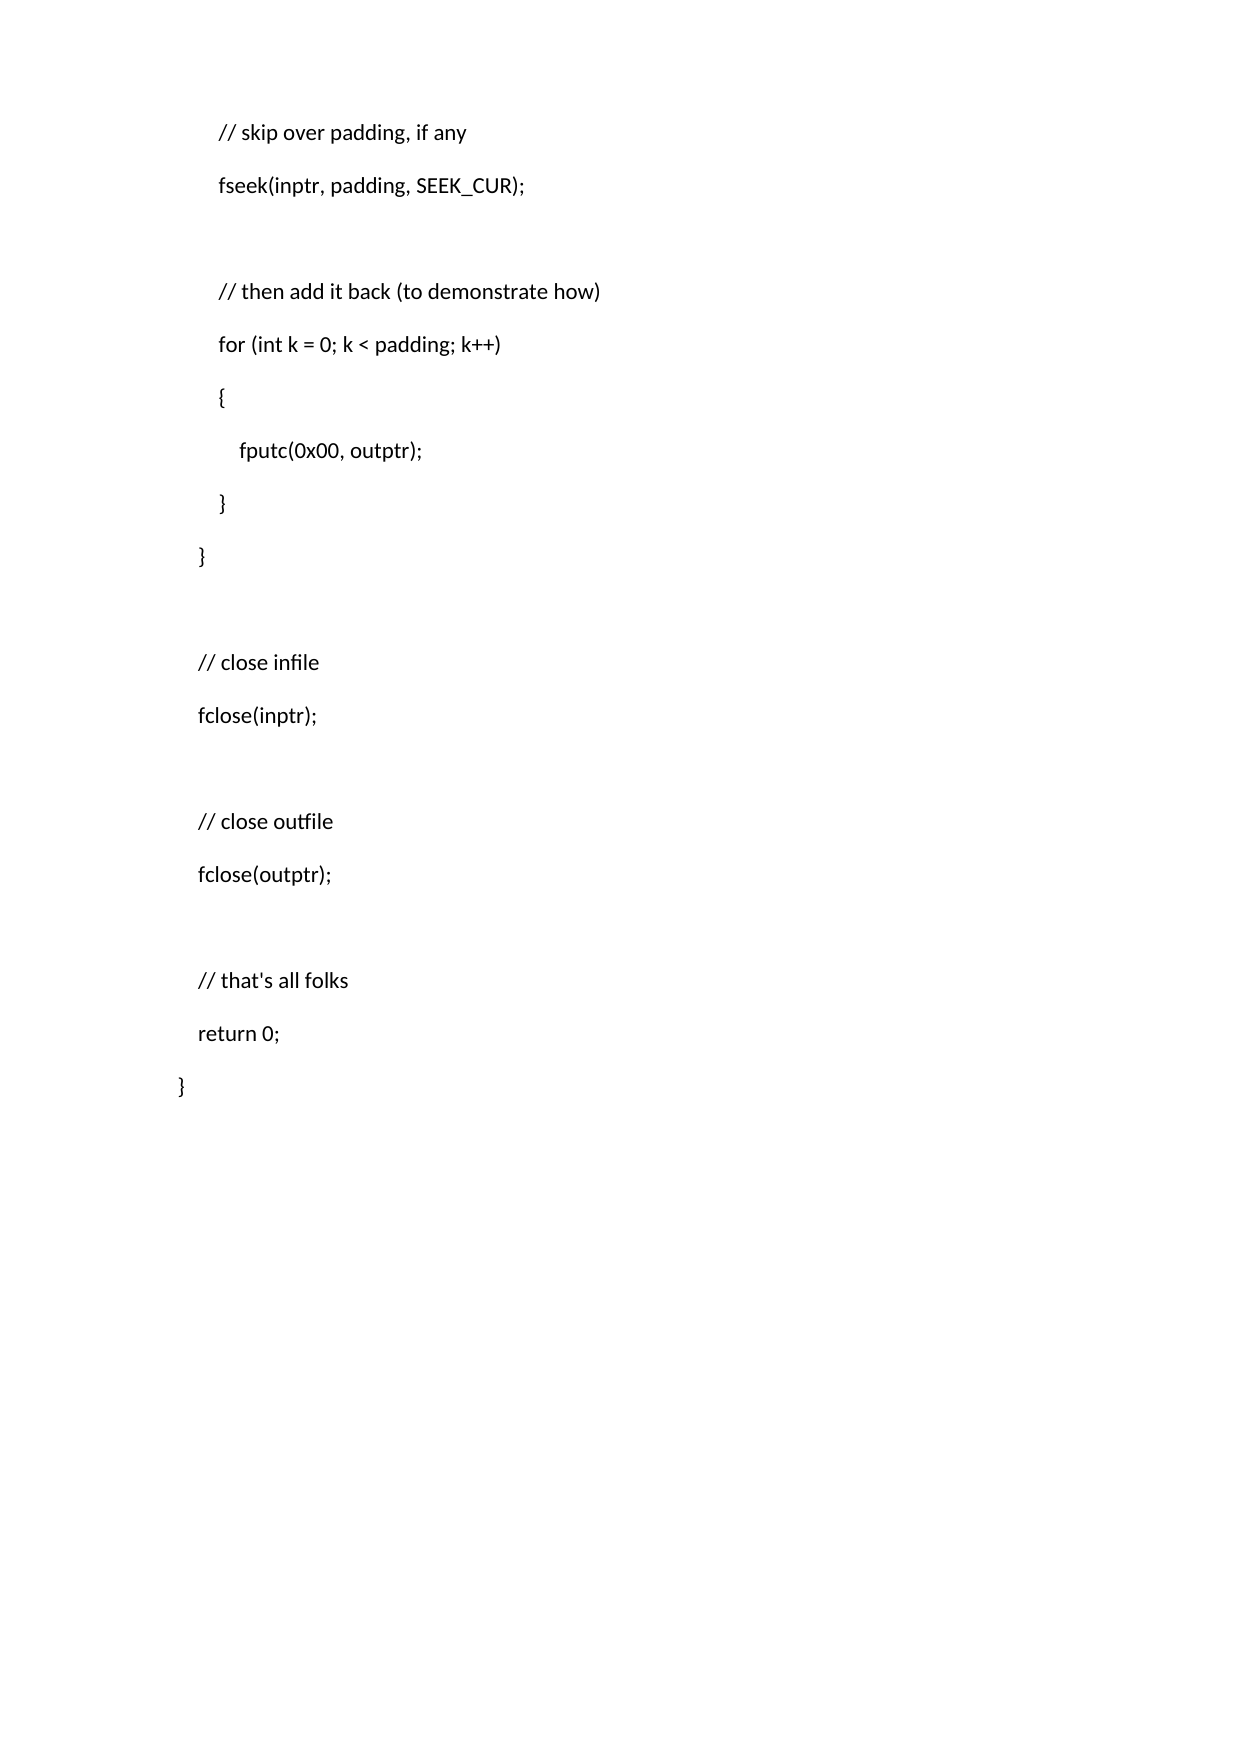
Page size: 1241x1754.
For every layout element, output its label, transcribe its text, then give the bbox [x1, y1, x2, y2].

text fclose(outptr); [177, 860, 1152, 888]
text fclose(inptr); [177, 701, 1152, 729]
text for (int k = 0; k < padding; k++) [177, 330, 1152, 358]
text return 0; [177, 1019, 1152, 1047]
text fseek(inptr, padding, SEEK_CUR); [177, 171, 1152, 199]
text fputc(0x00, outptr); [177, 436, 1152, 464]
text // close outfile [177, 807, 1152, 835]
text } [177, 489, 1152, 517]
text } [177, 542, 1152, 570]
text // that's all folks [177, 966, 1152, 994]
text // close infile [177, 648, 1152, 676]
text // skip over padding, if any [177, 118, 1152, 146]
text } [177, 1072, 1152, 1101]
text { [177, 383, 1152, 411]
text // then add it back (to demonstrate how) [177, 277, 1152, 305]
